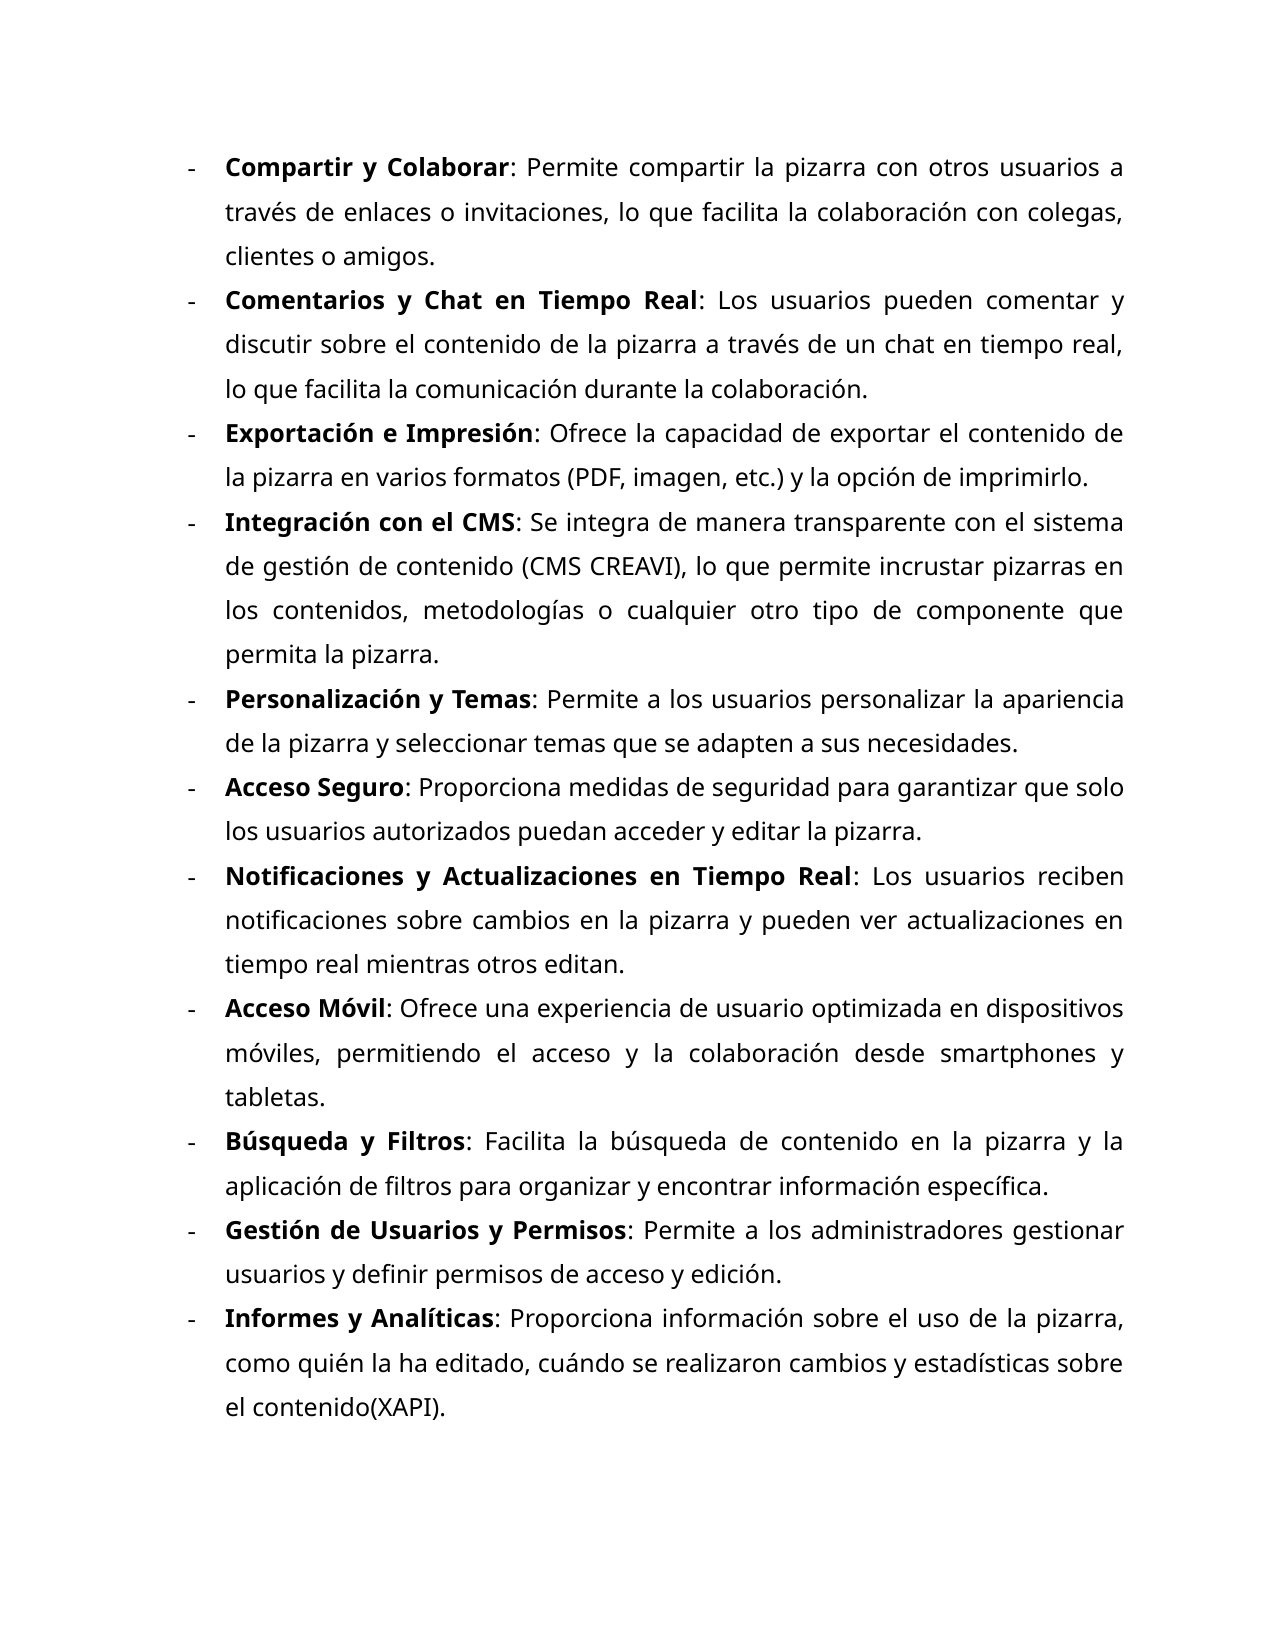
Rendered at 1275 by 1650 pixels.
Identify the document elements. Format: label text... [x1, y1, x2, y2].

list Acceso Móvil: Ofrece una experiencia de usuario optimizada en dispositivos móviles, permitiendo el acceso y la colaboración desde smartphones y tabletas. [187, 991, 1125, 1114]
list Notificaciones y Actualizaciones en Tiempo Real: Los usuarios reciben notificaciones sobre cambios en la pizarra y pueden ver actualizaciones en tiempo real mientras otros editan. [187, 858, 1125, 981]
list Integración con el CMS: Se integra de manera transparente con el sistema de gestión de contenido (CMS CREAVI), lo que permite incrustar pizarras en los contenidos, metodologías o cualquier otro tipo de componente que permita la pizarra. [187, 504, 1125, 671]
list Acceso Seguro: Proporciona medidas de seguridad para garantizar que solo los usuarios autorizados puedan acceder y editar la pizarra. [187, 770, 1125, 848]
list Exportación e Impresión: Ofrece la capacidad de exportar el contenido de la pizarra en varios formatos (PDF, imagen, etc.) y la opción de imprimirlo. [187, 416, 1125, 494]
list Gestión de Usuarios y Permisos: Permite a los administradores gestionar usuarios y definir permisos de acceso y edición. [187, 1212, 1125, 1291]
list Búsqueda y Filtros: Facilita la búsqueda de contenido en la pizarra y la aplicación de filtros para organizar y encontrar información específica. [187, 1124, 1125, 1202]
list Personalización y Temas: Permite a los usuarios personalizar la apariencia de la pizarra y seleccionar temas que se adapten a sus necesidades. [187, 681, 1125, 759]
list Informes y Analíticas: Proporciona información sobre el uso de la pizarra, como quién la ha editado, cuándo se realizaron cambios y estadísticas sobre el contenido(XAPI). [187, 1301, 1125, 1424]
list Compartir y Colaborar: Permite compartir la pizarra con otros usuarios a través de enlaces o invitaciones, lo que facilita la colaboración con colegas, clientes o amigos. [187, 150, 1125, 273]
list Comentarios y Chat en Tiempo Real: Los usuarios pueden comentar y discutir sobre el contenido de la pizarra a través de un chat en tiempo real, lo que facilita la comunicación durante la colaboración. [187, 283, 1125, 405]
